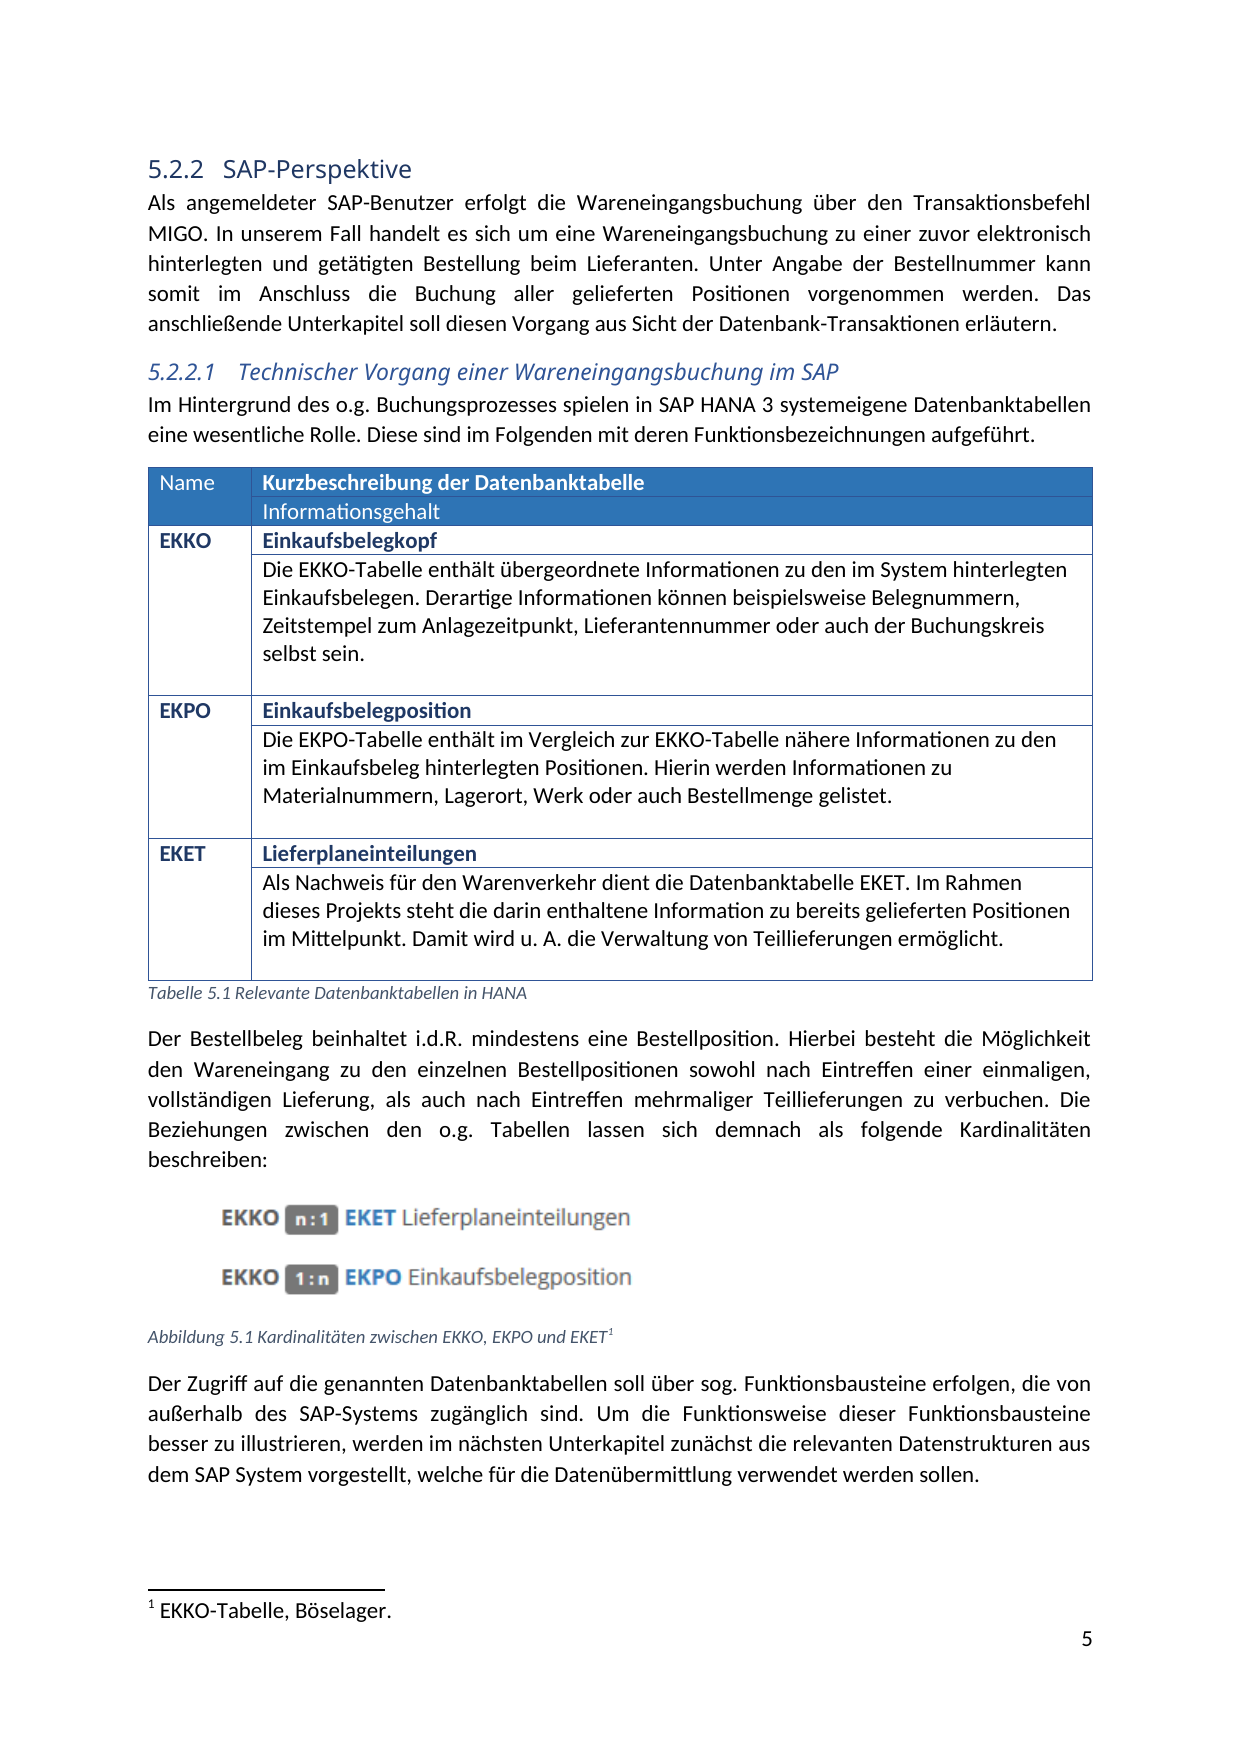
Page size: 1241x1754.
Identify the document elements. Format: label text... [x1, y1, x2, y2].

table_cell Informationsgehalt [252, 497, 1092, 525]
table_cell Einkaufsbelegposition [252, 696, 1092, 724]
table_header Name [149, 468, 251, 525]
picture [221, 1192, 756, 1307]
table_cell Einkaufsbelegkopf [252, 526, 1092, 554]
text Der Zugriff auf die genannten Datenbanktabellen soll über sog. Funktionsbausteine erfolgen, die von außerhalb des SAP-Systems zugänglich sind. Um die Funktionsweise dieser Funktionsbausteine besser zu illustrieren, werden im nächsten Unterkapitel zunächst die relevanten Datenstrukturen aus dem SAP System vorgestellt, welche für die Datenübermittlung verwendet werden sollen. [148, 1369, 1093, 1488]
table_cell EKPO [149, 696, 251, 838]
table_cell EKKO [149, 526, 251, 695]
table_header Kurzbeschreibung der Datenbanktabelle [252, 468, 1092, 496]
table_cell Als Nachweis für den Warenverkehr dient die Datenbanktabelle EKET. Im Rahmen dieses Projekts steht die darin enthaltene Information zu bereits gelieferten Positionen im Mittelpunkt. Damit wird u. A. die Verwaltung von Teillieferungen ermöglicht. [252, 868, 1092, 980]
table_cell Die EKKO-Tabelle enthält übergeordnete Informationen zu den im System hinterlegten Einkaufsbelegen. Derartige Informationen können beispielsweise Belegnummern, Zeitstempel zum Anlagezeitpunkt, Lieferantennummer oder auch der Buchungskreis selbst sein. [252, 555, 1092, 695]
subtitle SAP-Perspektive [148, 152, 1093, 186]
text Der Bestellbeleg beinhaltet i.d.R. mindestens eine Bestellposition. Hierbei besteht die Möglichkeit den Wareneingang zu den einzelnen Bestellpositionen sowohl nach Eintreffen einer einmaligen, vollständigen Lieferung, als auch nach Eintreffen mehrmaliger Teillieferungen zu verbuchen. Die Beziehungen zwischen den o.g. Tabellen lassen sich demnach als folgende Kardinalitäten beschreiben: [148, 1024, 1093, 1173]
table_cell Lieferplaneinteilungen [252, 839, 1092, 867]
table_cell Die EKPO-Tabelle enthält im Vergleich zur EKKO-Tabelle nähere Informationen zu den im Einkaufsbeleg hinterlegten Positionen. Hierin werden Informationen zu Materialnummern, Lagerort, Werk oder auch Bestellmenge gelistet. [252, 726, 1092, 838]
subtitle Technischer Vorgang einer Wareneingangsbuchung im SAP [148, 356, 1093, 387]
text Als angemeldeter SAP-Benutzer erfolgt die Wareneingangsbuchung über den Transaktionsbefehl MIGO. In unserem Fall handelt es sich um eine Wareneingangsbuchung zu einer zuvor elektronisch hinterlegten und getätigten Bestellung beim Lieferanten. Unter Angabe der Bestellnummer kann somit im Anschluss die Buchung aller gelieferten Positionen vorgenommen werden. Das anschließende Unterkapitel soll diesen Vorgang aus Sicht der Datenbank-Transaktionen erläutern. [148, 188, 1093, 337]
table_cell EKET [149, 839, 251, 980]
text Im Hintergrund des o.g. Buchungsprozesses spielen in SAP HANA 3 systemeigene Datenbanktabellen eine wesentliche Rolle. Diese sind im Folgenden mit deren Funktionsbezeichnungen aufgeführt. [148, 390, 1093, 448]
